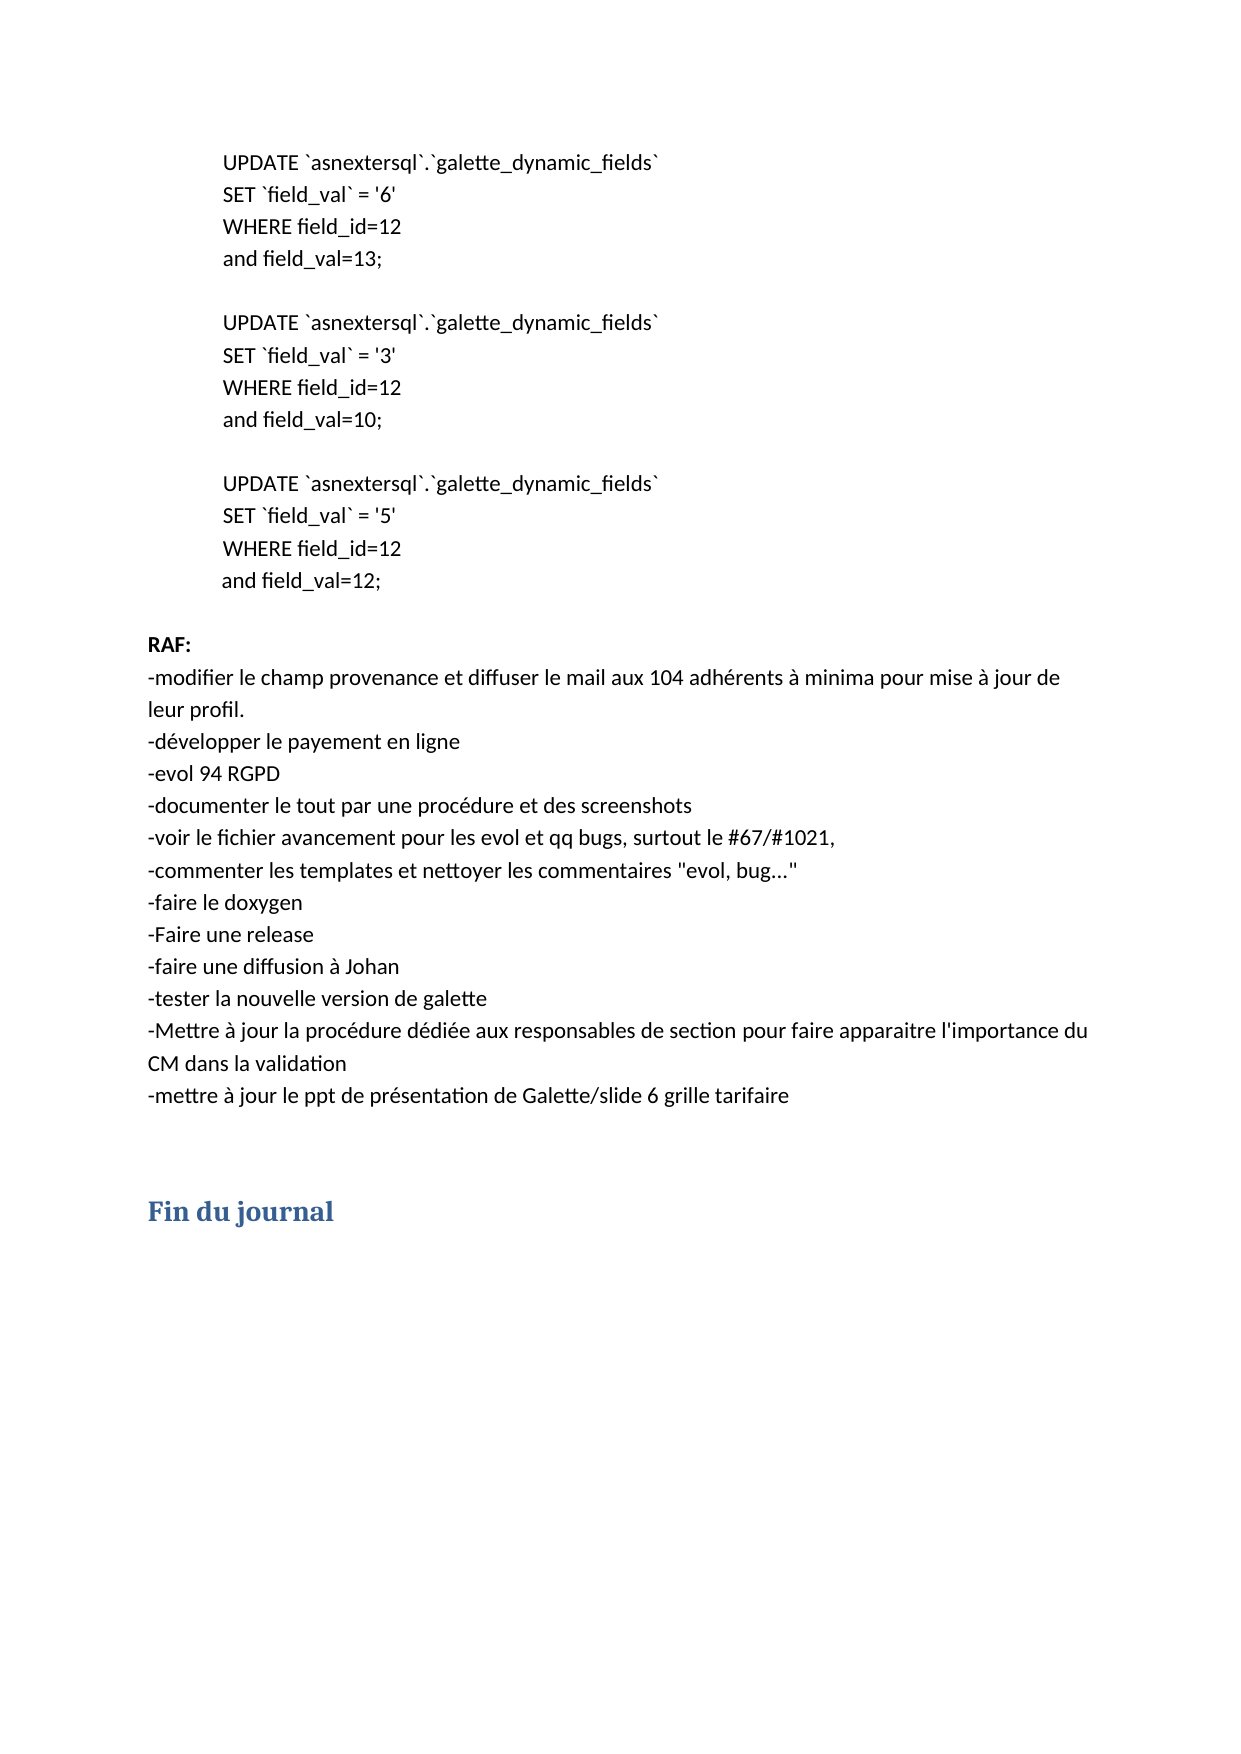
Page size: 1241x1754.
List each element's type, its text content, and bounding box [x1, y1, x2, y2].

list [223, 148, 1093, 176]
list -mettre à jour le ppt de présentation de Galette/slide 6 grille tarifaire [148, 1081, 1093, 1109]
list SET `field_val` = '3' [223, 341, 1093, 369]
list -Faire une release [148, 920, 1093, 948]
list SET `field_val` = '6' [223, 180, 1093, 208]
list -voir le fichier avancement pour les evol et qq bugs, surtout le #67/#1021, [148, 823, 1093, 852]
list -Mettre à jour la procédure dédiée aux responsables de section pour faire apparaitre l'importance du CM dans la validation [148, 1017, 1093, 1077]
list -développer le payement en ligne [148, 727, 1093, 755]
list -commenter les templates et nettoyer les commentaires "evol, bug..." [148, 856, 1093, 884]
list -faire une diffusion à Johan [148, 952, 1093, 980]
list -evol 94 RGPD [148, 759, 1093, 787]
list WHERE field_id=12 [223, 212, 1093, 240]
list -tester la nouvelle version de galette [148, 984, 1093, 1012]
list WHERE field_id=12 [223, 373, 1093, 401]
subtitle Fin du journal [148, 1195, 1093, 1229]
list -modifier le champ provenance et diffuser le mail aux 104 adhérents à minima pour mise à jour de leur profil. [148, 663, 1093, 723]
list -documenter le tout par une procédure et des screenshots [148, 791, 1093, 819]
list RAF: [148, 630, 1093, 658]
list WHERE field_id=12 [223, 534, 1093, 562]
list -faire le doxygen [148, 888, 1093, 916]
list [223, 308, 1093, 337]
list SET `field_val` = '5' [223, 502, 1093, 530]
list and field_val=12; [148, 566, 1093, 594]
list and field_val=13; [223, 244, 1093, 272]
list UPDATE `asnextersql`.`galette_dynamic_fields` [223, 469, 1093, 497]
list and field_val=10; [223, 405, 1093, 433]
